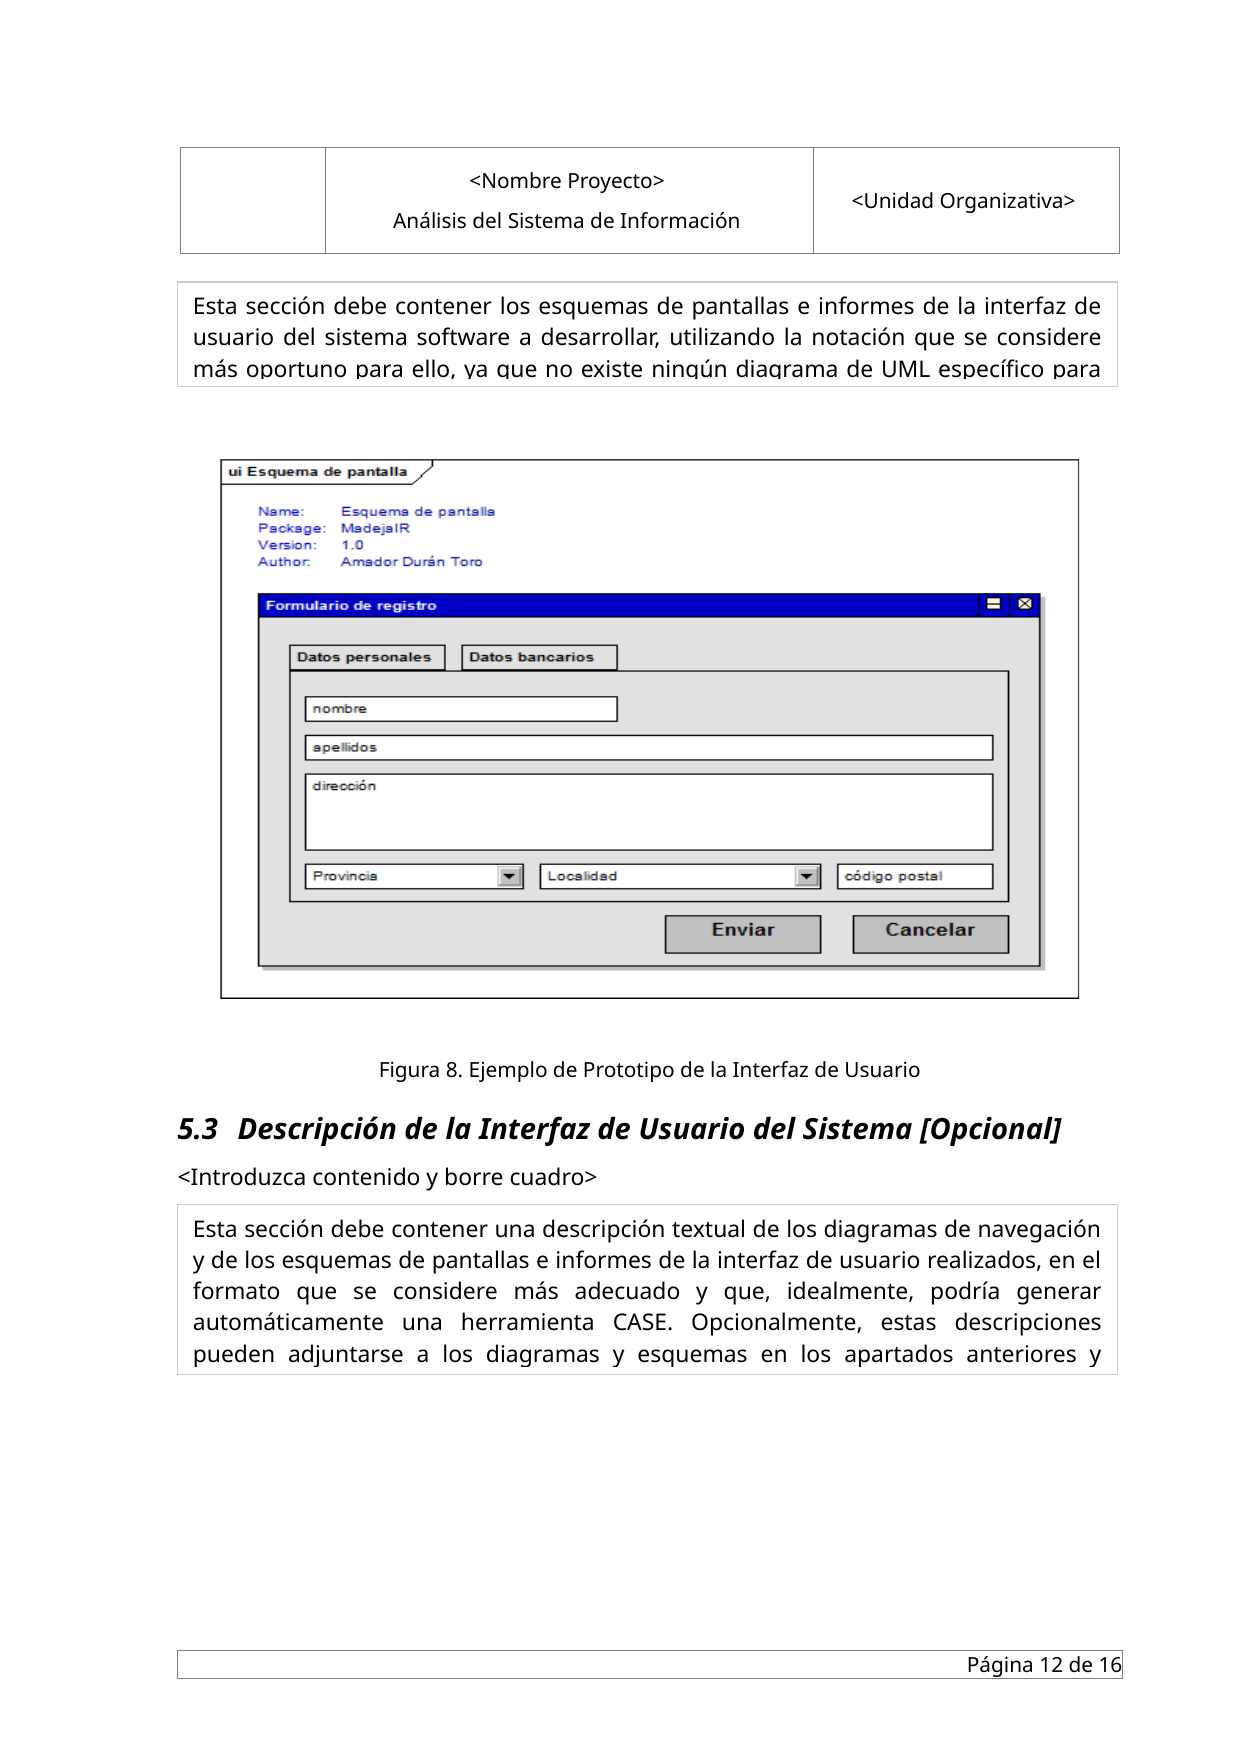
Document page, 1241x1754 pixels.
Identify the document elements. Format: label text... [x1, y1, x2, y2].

picture [219, 458, 1080, 999]
text Figura 8. Ejemplo de Prototipo de la Interfaz de Usuario [177, 1055, 1122, 1083]
text <Introduzca contenido y borre cuadro> [177, 1161, 1122, 1192]
subtitle Descripción de la Interfaz de Usuario del Sistema [Opcional] [177, 1108, 1122, 1148]
